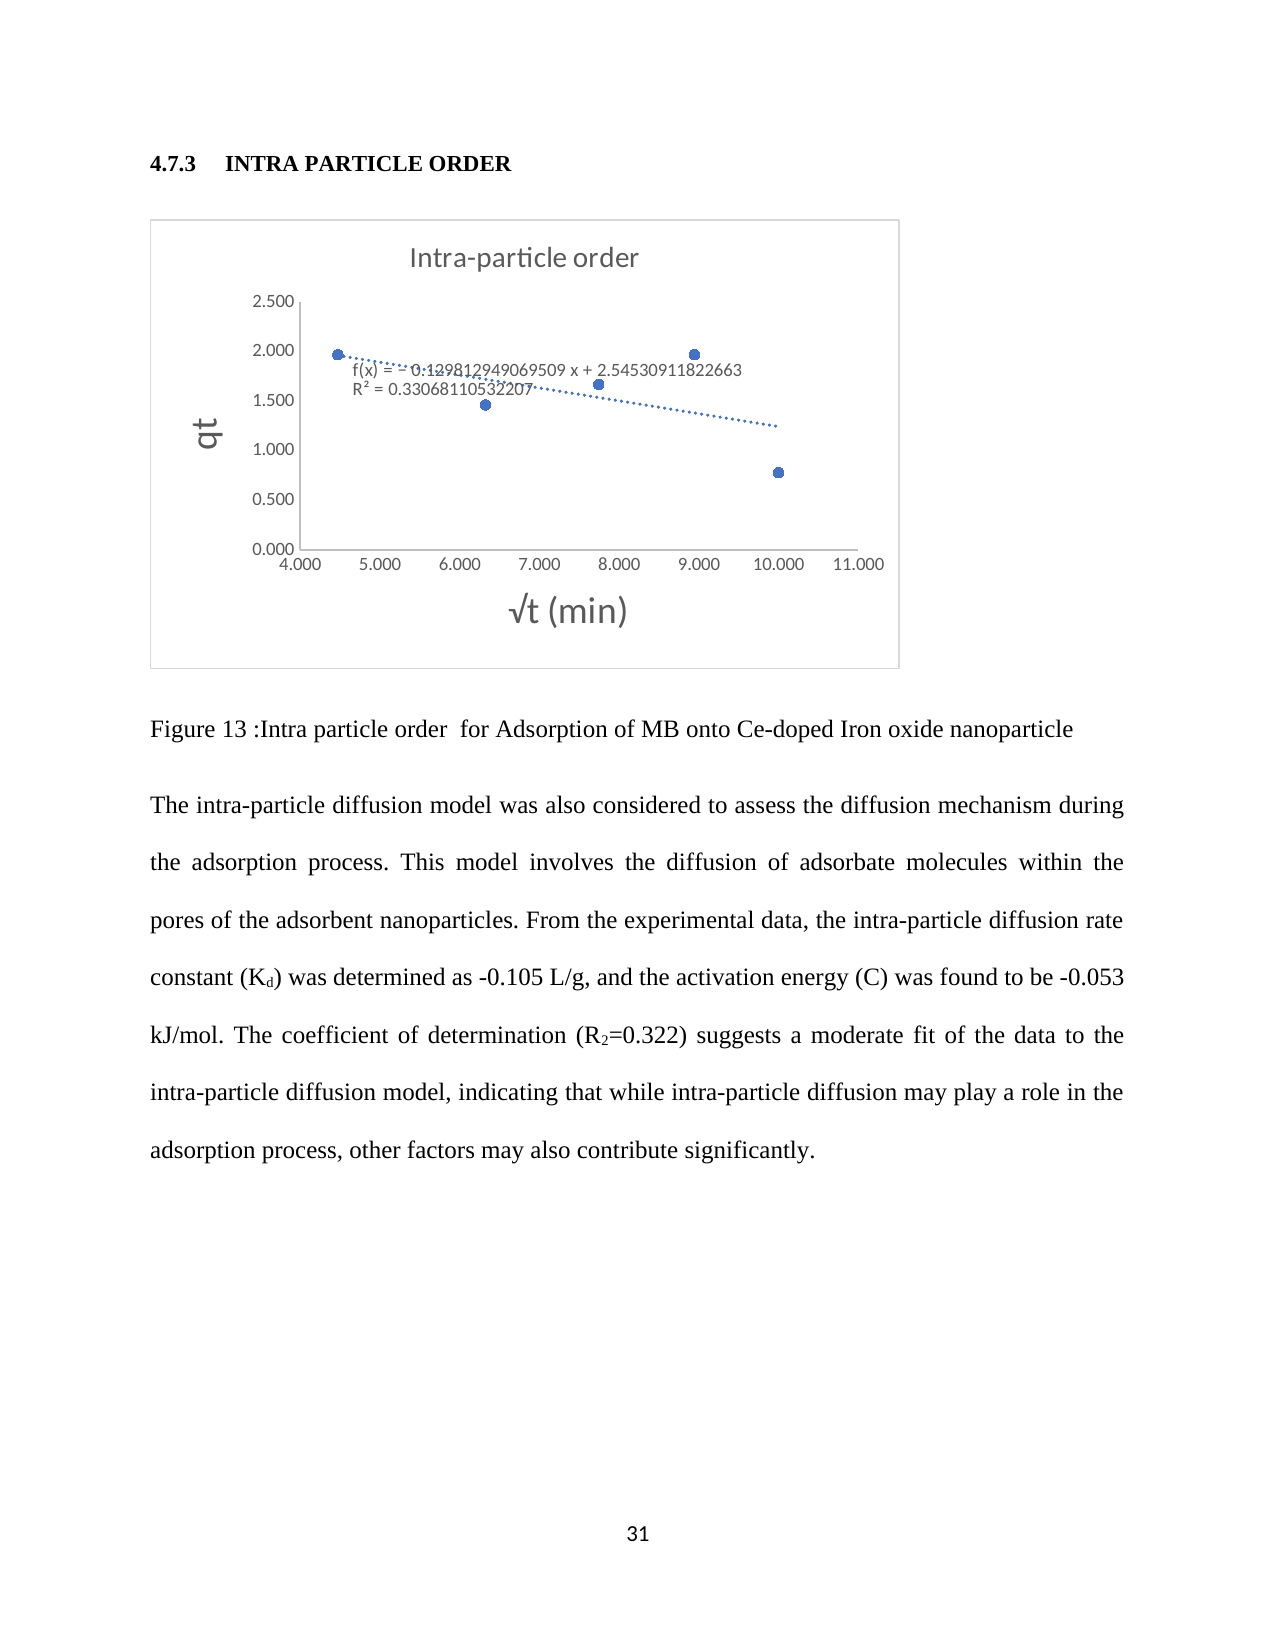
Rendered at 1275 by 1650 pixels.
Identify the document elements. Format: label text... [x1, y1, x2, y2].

text Figure 13 :Intra particle order for Adsorption of MB onto Ce-doped Iron oxide nanoparticle [150, 714, 1125, 743]
text The intra-particle diffusion model was also considered to assess the diffusion mechanism during the adsorption process. This model involves the diffusion of adsorbate molecules within the pores of the adsorbent nanoparticles. From the experimental data, the intra-particle diffusion rate constant (Kd​) was determined as -0.105 L/g, and the activation energy (C) was found to be -0.053 kJ/mol. The coefficient of determination (R2=0.322) suggests a moderate fit of the data to the intra-particle diffusion model, indicating that while intra-particle diffusion may play a role in the adsorption process, other factors may also contribute significantly. [150, 790, 1125, 1163]
text 4.7.3 INTRA PARTICLE ORDER [150, 150, 1125, 176]
